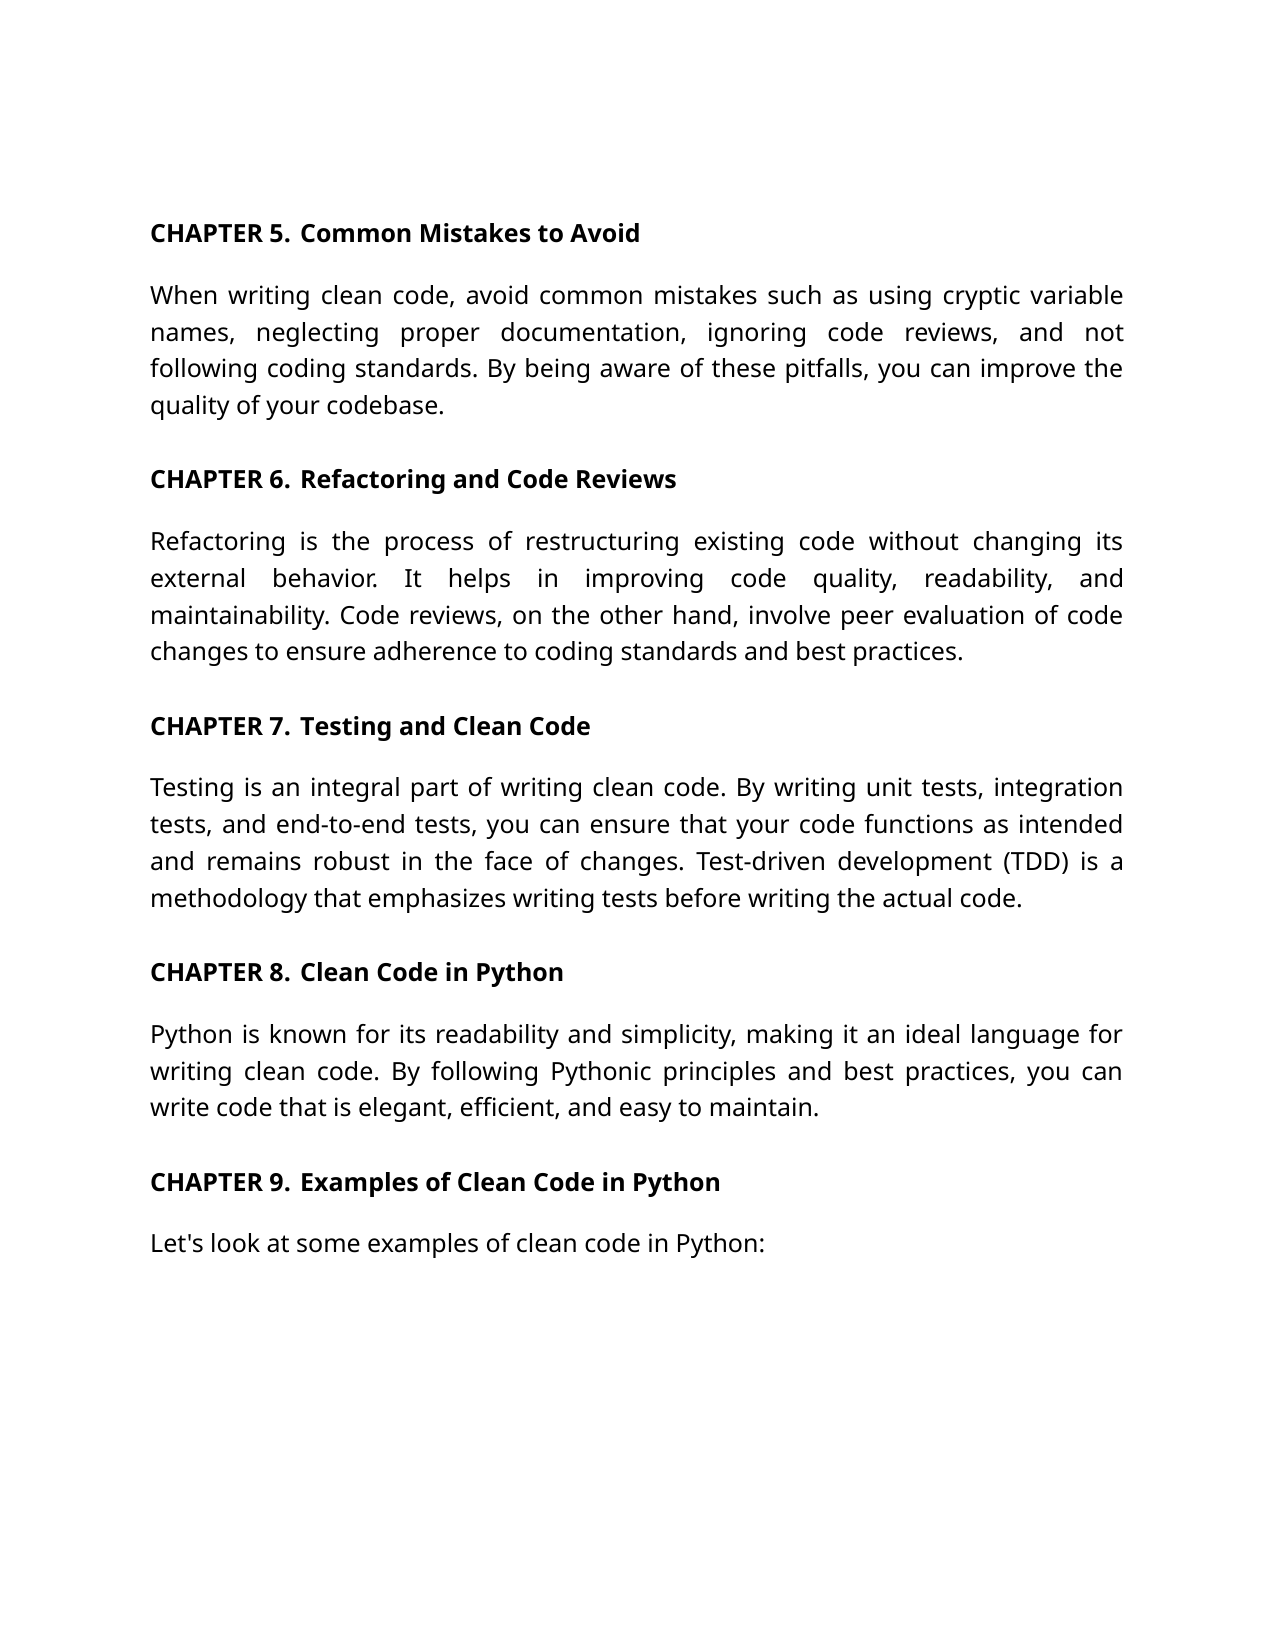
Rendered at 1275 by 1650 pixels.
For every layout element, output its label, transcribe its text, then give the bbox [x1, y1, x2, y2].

text Refactoring is the process of restructuring existing code without changing its external behavior. It helps in improving code quality, readability, and maintainability. Code reviews, on the other hand, involve peer evaluation of code changes to ensure adherence to coding standards and best practices. [150, 524, 1125, 668]
text Testing is an integral part of writing clean code. By writing unit tests, integration tests, and end-to-end tests, you can ensure that your code functions as intended and remains robust in the face of changes. Test-driven development (TDD) is a methodology that emphasizes writing tests before writing the actual code. [150, 770, 1125, 914]
text When writing clean code, avoid common mistakes such as using cryptic variable names, neglecting proper documentation, ignoring code reviews, and not following coding standards. By being aware of these pitfalls, you can improve the quality of your codebase. [150, 277, 1125, 422]
text Let's look at some examples of clean code in Python: [150, 1226, 1125, 1260]
subtitle Clean Code in Python [150, 955, 1125, 989]
subtitle Testing and Clean Code [150, 708, 1125, 742]
subtitle Common Mistakes to Avoid [150, 216, 1125, 250]
subtitle Refactoring and Code Reviews [150, 462, 1125, 496]
text Python is known for its readability and simplicity, making it an ideal language for writing clean code. By following Pythonic principles and best practices, you can write code that is elegant, efficient, and easy to maintain. [150, 1016, 1125, 1124]
subtitle Examples of Clean Code in Python [150, 1164, 1125, 1198]
